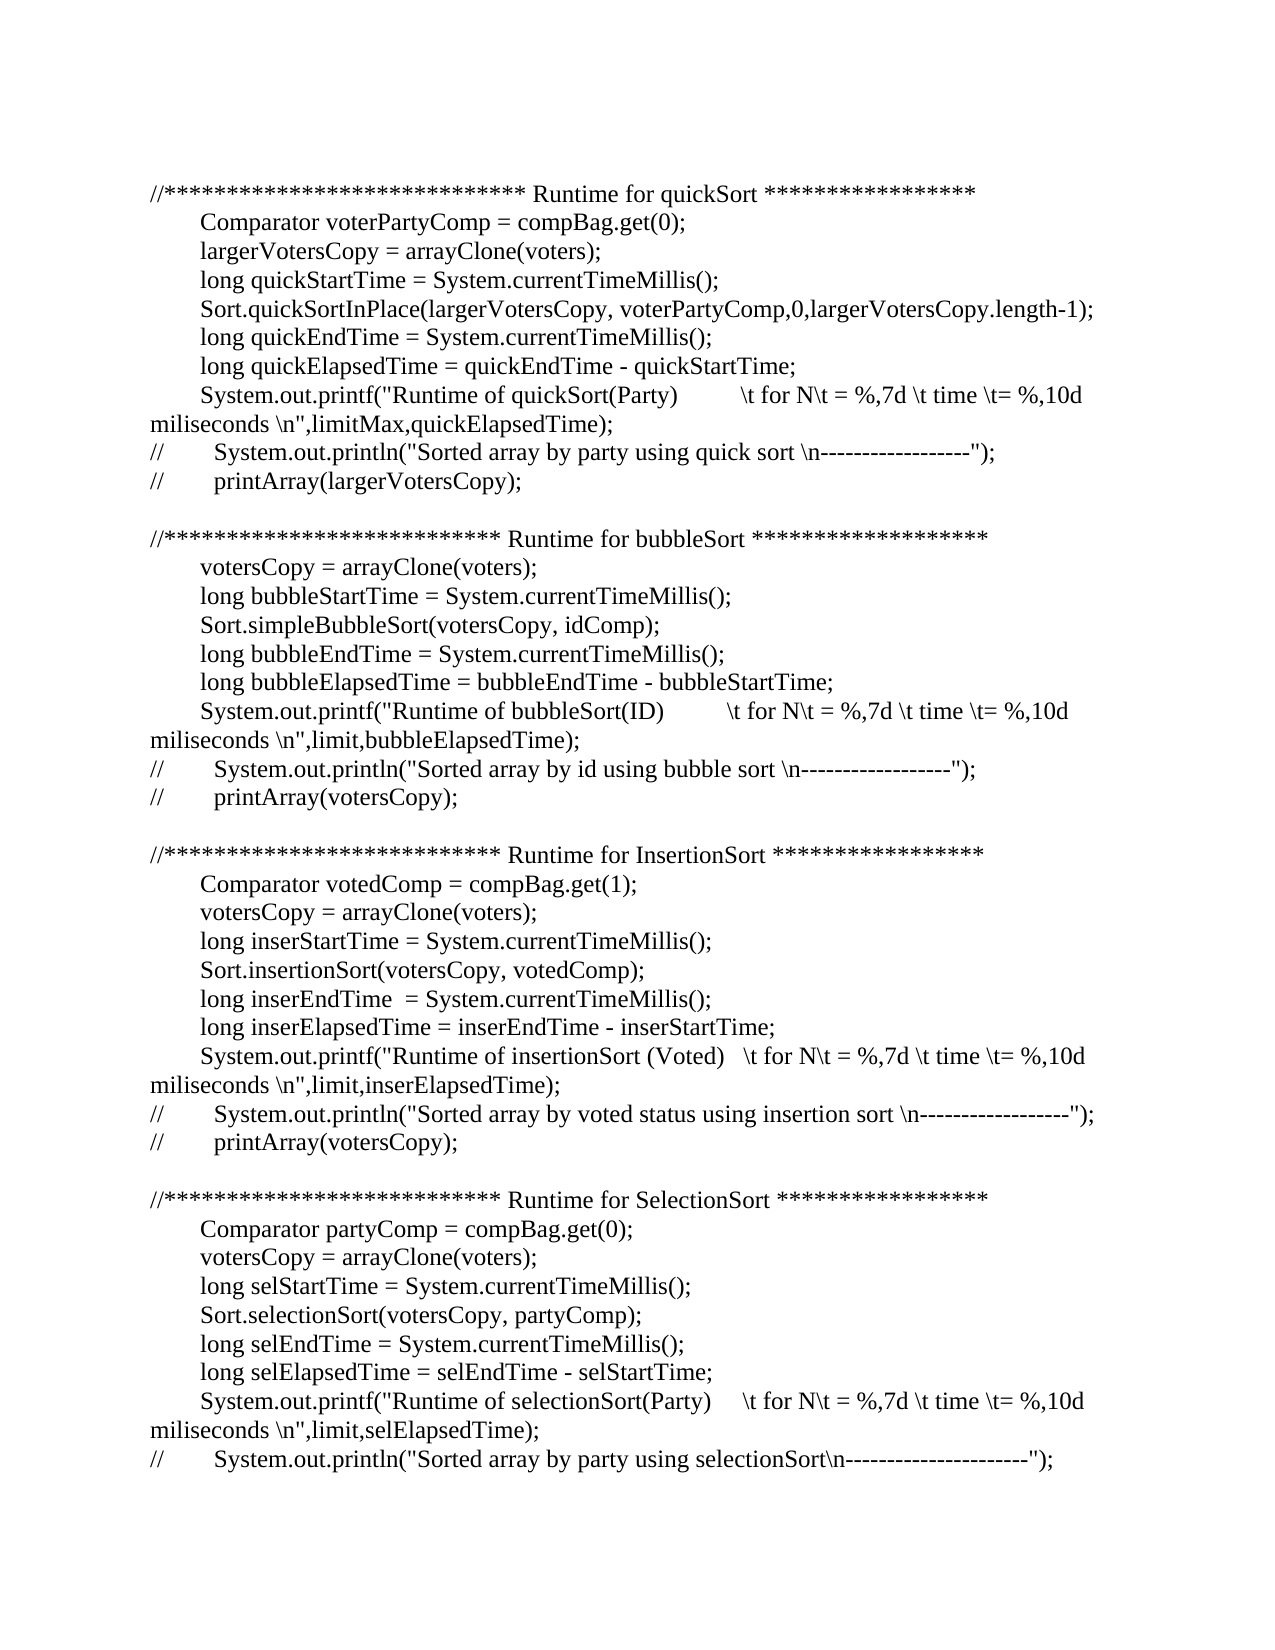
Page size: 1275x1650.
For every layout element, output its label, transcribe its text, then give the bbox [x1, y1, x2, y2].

text Sort.simpleBubbleSort(votersCopy, idComp); [150, 610, 1125, 639]
text long inserStartTime = System.currentTimeMillis(); [150, 926, 1125, 955]
text votersCopy = arrayClone(voters); [150, 897, 1125, 926]
text Sort.quickSortInPlace(largerVotersCopy, voterPartyComp,0,largerVotersCopy.length-1); [150, 294, 1125, 322]
text // printArray(votersCopy); [150, 782, 1125, 811]
text // System.out.println("Sorted array by id using bubble sort \n------------------"); [150, 754, 1125, 782]
text // printArray(largerVotersCopy); [150, 466, 1125, 495]
text //*************************** Runtime for InsertionSort ***************** [150, 840, 1125, 869]
text // System.out.println("Sorted array by party using quick sort \n------------------"); [150, 437, 1125, 466]
text long quickElapsedTime = quickEndTime - quickStartTime; [150, 351, 1125, 380]
text votersCopy = arrayClone(voters); [150, 1242, 1125, 1271]
text long quickEndTime = System.currentTimeMillis(); [150, 322, 1125, 351]
text long quickStartTime = System.currentTimeMillis(); [150, 265, 1125, 294]
text long inserEndTime = System.currentTimeMillis(); [150, 984, 1125, 1012]
text // System.out.println("Sorted array by party using selectionSort\n----------------------"); [150, 1444, 1125, 1472]
text Comparator votedComp = compBag.get(1); [150, 869, 1125, 897]
text Comparator voterPartyComp = compBag.get(0); [150, 207, 1125, 236]
text // System.out.println("Sorted array by voted status using insertion sort \n------------------"); [150, 1099, 1125, 1127]
text System.out.printf("Runtime of bubbleSort(ID) \t for N\t = %,7d \t time \t= %,10d miliseconds \n",limit,bubbleElapsedTime); [150, 696, 1125, 754]
text System.out.printf("Runtime of selectionSort(Party) \t for N\t = %,7d \t time \t= %,10d miliseconds \n",limit,selElapsedTime); [150, 1386, 1125, 1444]
text long selElapsedTime = selEndTime - selStartTime; [150, 1357, 1125, 1386]
text //***************************** Runtime for quickSort ***************** [150, 179, 1125, 207]
text //*************************** Runtime for bubbleSort ******************* [150, 524, 1125, 552]
text // printArray(votersCopy); [150, 1127, 1125, 1156]
text System.out.printf("Runtime of insertionSort (Voted) \t for N\t = %,7d \t time \t= %,10d miliseconds \n",limit,inserElapsedTime); [150, 1041, 1125, 1099]
text //*************************** Runtime for SelectionSort ***************** [150, 1185, 1125, 1214]
text long selStartTime = System.currentTimeMillis(); [150, 1271, 1125, 1300]
text long inserElapsedTime = inserEndTime - inserStartTime; [150, 1012, 1125, 1041]
text long selEndTime = System.currentTimeMillis(); [150, 1329, 1125, 1357]
text long bubbleEndTime = System.currentTimeMillis(); [150, 639, 1125, 667]
text System.out.printf("Runtime of quickSort(Party) \t for N\t = %,7d \t time \t= %,10d miliseconds \n",limitMax,quickElapsedTime); [150, 380, 1125, 437]
text Sort.insertionSort(votersCopy, votedComp); [150, 955, 1125, 984]
text Comparator partyComp = compBag.get(0); [150, 1214, 1125, 1242]
text largerVotersCopy = arrayClone(voters); [150, 236, 1125, 265]
text long bubbleElapsedTime = bubbleEndTime - bubbleStartTime; [150, 667, 1125, 696]
text Sort.selectionSort(votersCopy, partyComp); [150, 1300, 1125, 1329]
text votersCopy = arrayClone(voters); [150, 552, 1125, 581]
text long bubbleStartTime = System.currentTimeMillis(); [150, 581, 1125, 610]
